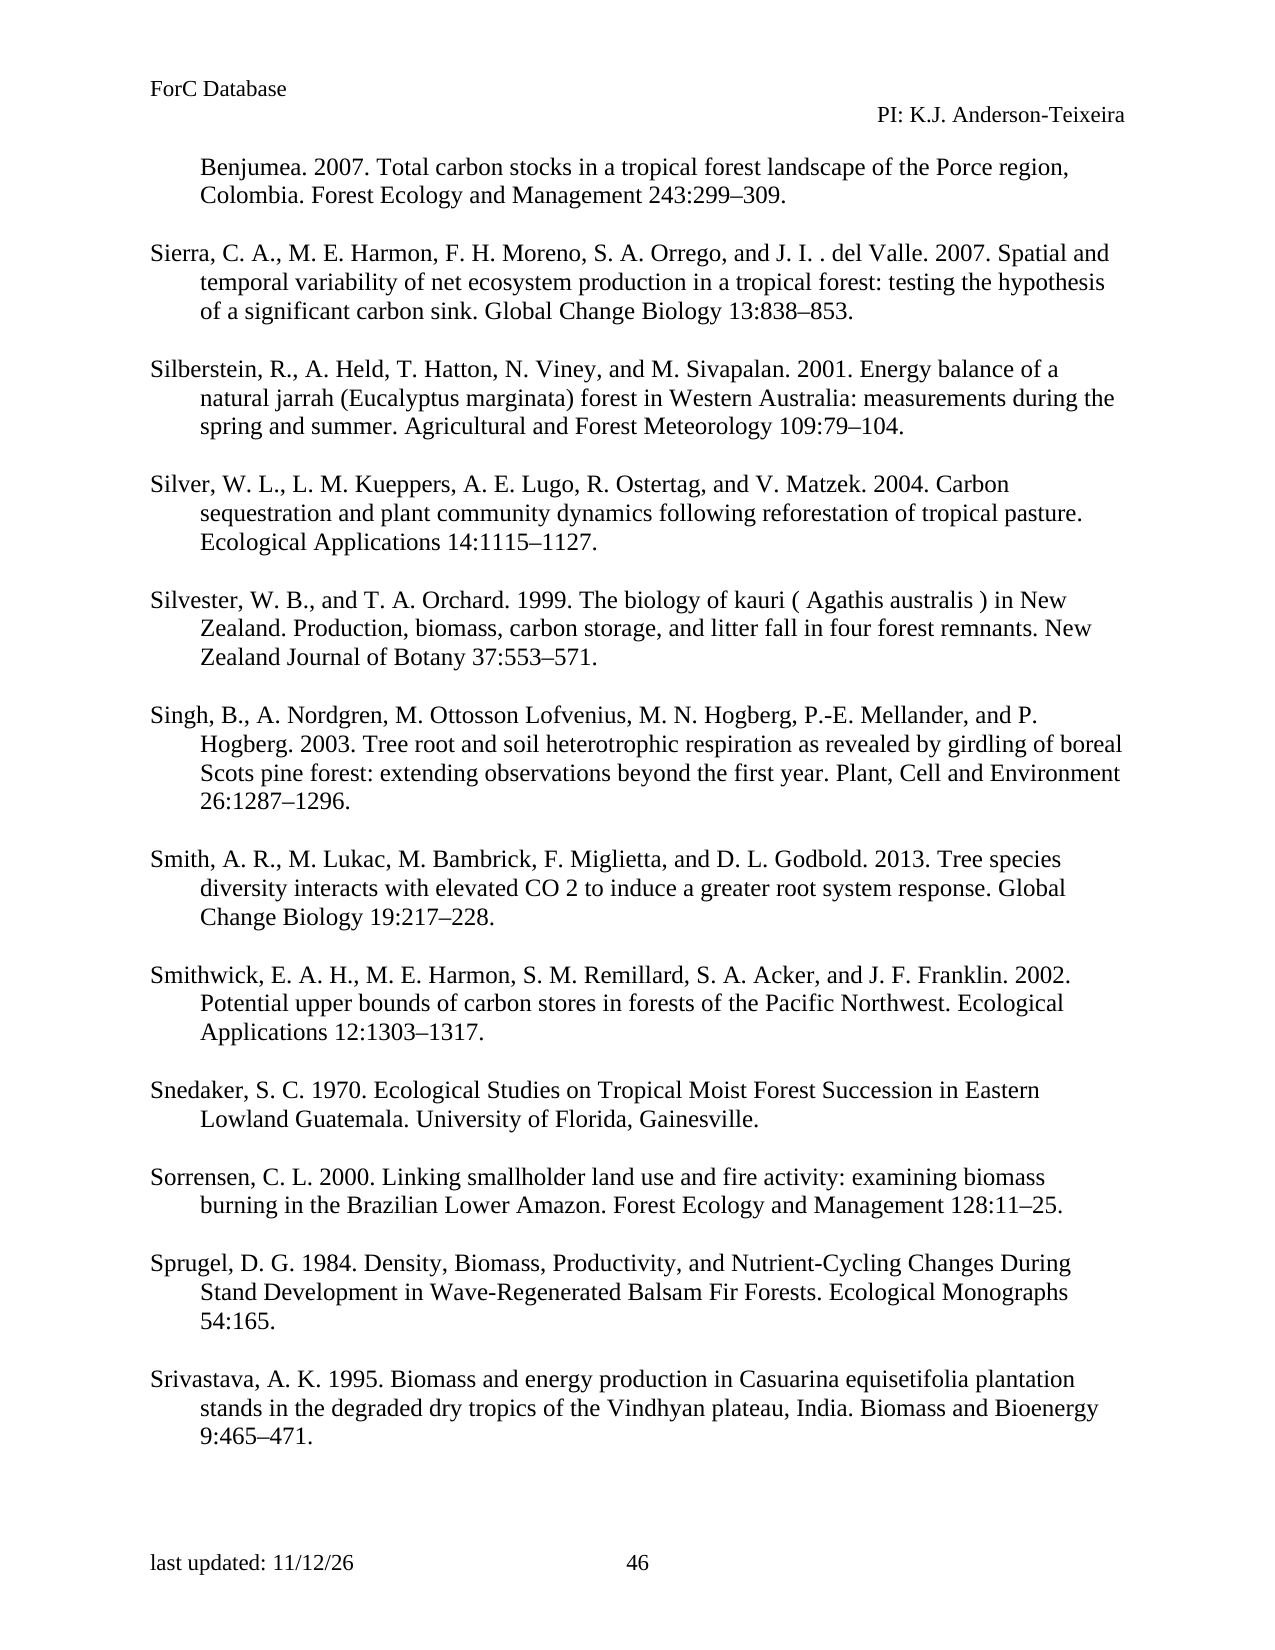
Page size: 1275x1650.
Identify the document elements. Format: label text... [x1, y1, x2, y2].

text Sorrensen, C. L. 2000. Linking smallholder land use and fire activity: examining biomass burning in the Brazilian Lower Amazon. Forest Ecology and Management 128:11–25. [150, 1162, 1125, 1219]
text Smithwick, E. A. H., M. E. Harmon, S. M. Remillard, S. A. Acker, and J. F. Franklin. 2002. Potential upper bounds of carbon stores in forests of the Pacific Northwest. Ecological Applications 12:1303–1317. [150, 960, 1125, 1046]
text Silvester, W. B., and T. A. Orchard. 1999. The biology of kauri ( Agathis australis ) in New Zealand. Production, biomass, carbon storage, and litter fall in four forest remnants. New Zealand Journal of Botany 37:553–571. [150, 585, 1125, 671]
text Snedaker, S. C. 1970. Ecological Studies on Tropical Moist Forest Succession in Eastern Lowland Guatemala. University of Florida, Gainesville. [150, 1075, 1125, 1133]
text Silberstein, R., A. Held, T. Hatton, N. Viney, and M. Sivapalan. 2001. Energy balance of a natural jarrah (Eucalyptus marginata) forest in Western Australia: measurements during the spring and summer. Agricultural and Forest Meteorology 109:79–104. [150, 354, 1125, 440]
text Sierra, C. A., M. E. Harmon, F. H. Moreno, S. A. Orrego, and J. I. . del Valle. 2007. Spatial and temporal variability of net ecosystem production in a tropical forest: testing the hypothesis of a significant carbon sink. Global Change Biology 13:838–853. [150, 238, 1125, 325]
text Singh, B., A. Nordgren, M. Ottosson Lofvenius, M. N. Hogberg, P.-E. Mellander, and P. Hogberg. 2003. Tree root and soil heterotrophic respiration as revealed by girdling of boreal Scots pine forest: extending observations beyond the first year. Plant, Cell and Environment 26:1287–1296. [150, 700, 1125, 815]
text Silver, W. L., L. M. Kueppers, A. E. Lugo, R. Ostertag, and V. Matzek. 2004. Carbon sequestration and plant community dynamics following reforestation of tropical pasture. Ecological Applications 14:1115–1127. [150, 469, 1125, 556]
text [150, 152, 1125, 209]
text Srivastava, A. K. 1995. Biomass and energy production in Casuarina equisetifolia plantation stands in the degraded dry tropics of the Vindhyan plateau, India. Biomass and Bioenergy 9:465–471. [150, 1364, 1125, 1450]
text Smith, A. R., M. Lukac, M. Bambrick, F. Miglietta, and D. L. Godbold. 2013. Tree species diversity interacts with elevated CO 2 to induce a greater root system response. Global Change Biology 19:217–228. [150, 844, 1125, 931]
text Sprugel, D. G. 1984. Density, Biomass, Productivity, and Nutrient-Cycling Changes During Stand Development in Wave-Regenerated Balsam Fir Forests. Ecological Monographs 54:165. [150, 1248, 1125, 1335]
